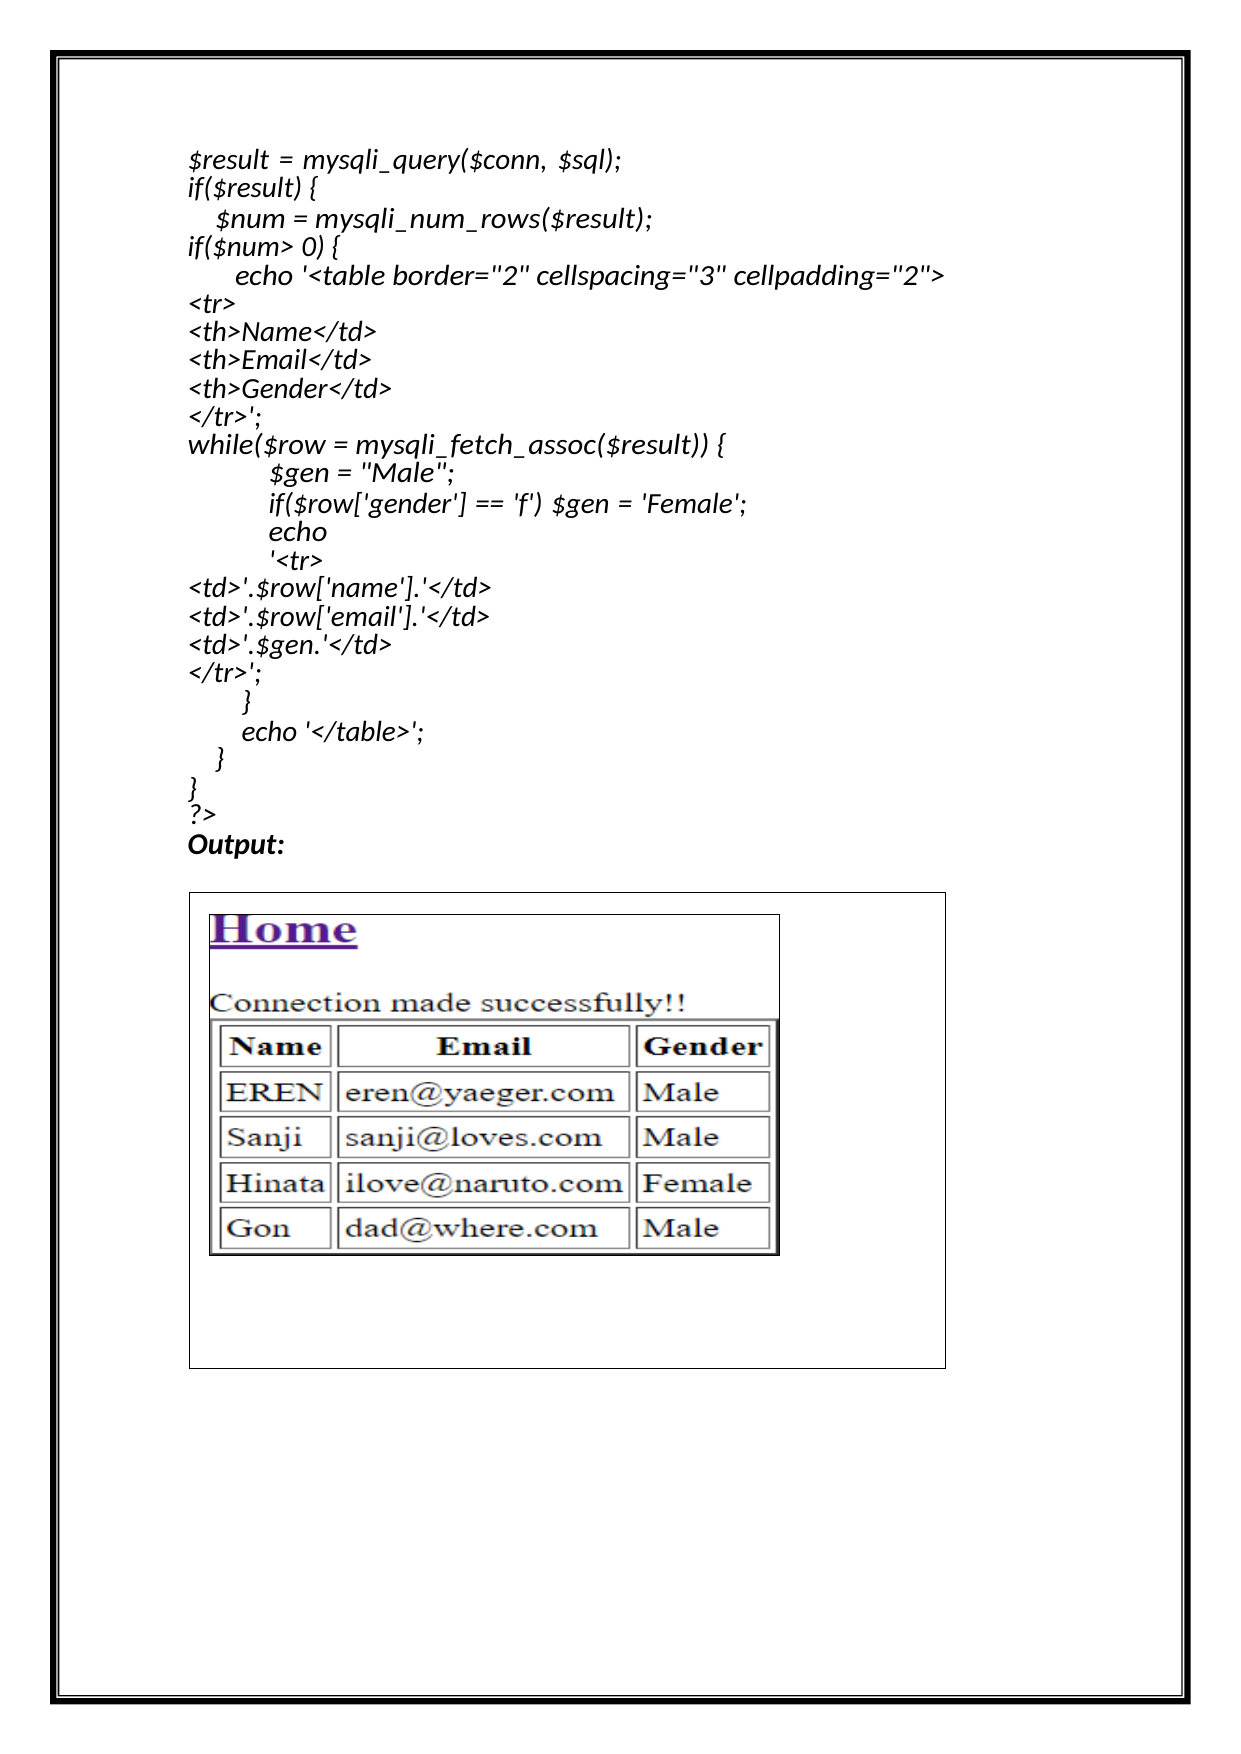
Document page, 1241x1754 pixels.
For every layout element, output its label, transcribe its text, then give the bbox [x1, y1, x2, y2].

picture [210, 915, 779, 1255]
text } [214, 748, 1163, 773]
text </tr>'; [187, 660, 1163, 688]
text '<tr> [268, 548, 1163, 575]
text while($row = mysqli_fetch_assoc($result)) { [187, 432, 1163, 460]
text </tr>'; [187, 404, 1163, 432]
text Output: [187, 829, 1163, 861]
text <td>'.$gen.'</td> [187, 632, 1163, 660]
text } [241, 688, 1163, 717]
text <td>'.$row['email'].'</td> [187, 604, 1163, 632]
text if($row['gender'] == 'f') $gen = 'Female'; echo [268, 490, 807, 548]
text ?> [187, 804, 1163, 829]
text echo '<table border="2" cellspacing="3" cellpadding="2"> [235, 264, 1163, 291]
text <td>'.$row['name'].'</td> [187, 575, 1163, 604]
text $gen = "Male"; [268, 460, 1163, 488]
text <th>Name</td> [187, 319, 1163, 347]
text echo '</table>'; [241, 717, 1163, 748]
text $result = mysqli_query($conn, $sql); if($result) { [187, 146, 687, 205]
text <th>Email</td> [187, 347, 1163, 376]
text } [187, 773, 1163, 804]
text $num = mysqli_num_rows($result); if($num> 0) { [187, 205, 699, 264]
text <th>Gender</td> [187, 376, 1163, 404]
text <tr> [187, 291, 1163, 319]
